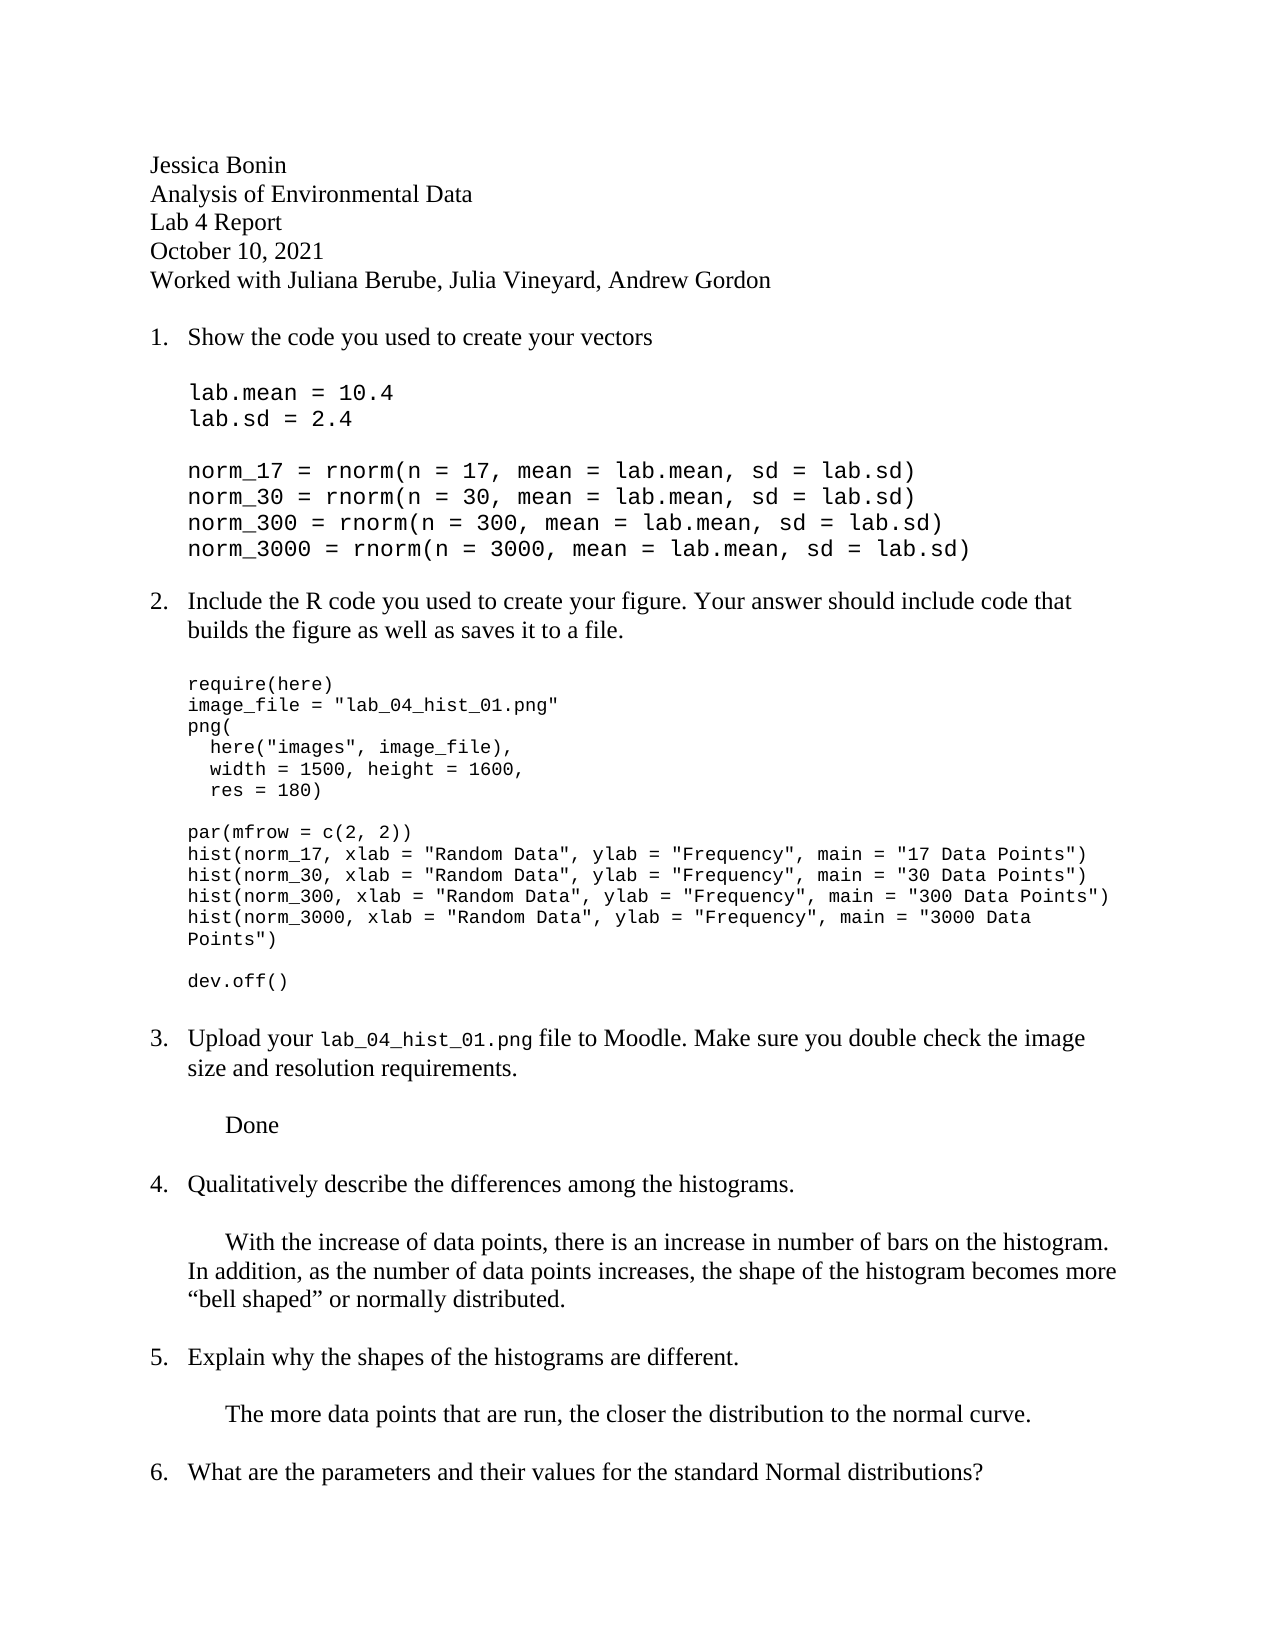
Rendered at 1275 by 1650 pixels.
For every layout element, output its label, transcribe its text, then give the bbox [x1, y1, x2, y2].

text res = 180) [187, 781, 1125, 802]
text The more data points that are run, the closer the distribution to the normal curve. [187, 1399, 1125, 1428]
text Jessica Bonin [150, 150, 1125, 179]
list lab.sd = 2.4 [187, 408, 1125, 434]
text width = 1500, height = 1600, [187, 759, 1125, 781]
list Include the R code you used to create your figure. Your answer should include code that builds the figure as well as saves it to a file. [150, 586, 1125, 644]
list What are the parameters and their values for the standard Normal distributions? [150, 1457, 1125, 1486]
list Qualitatively describe the differences among the histograms. [150, 1169, 1125, 1198]
list Explain why the shapes of the histograms are different. [150, 1342, 1125, 1371]
list norm_3000 = rnorm(n = 3000, mean = lab.mean, sd = lab.sd) [187, 537, 1125, 563]
text Analysis of Environmental Data [150, 179, 1125, 207]
text hist(norm_3000, xlab = "Random Data", ylab = "Frequency", main = "3000 Data Points") [187, 908, 1125, 951]
text October 10, 2021 [150, 236, 1125, 265]
text here("images", image_file), [187, 738, 1125, 759]
text With the increase of data points, there is an increase in number of bars on the histogram. In addition, as the number of data points increases, the shape of the histogram becomes more “bell shaped” or normally distributed. [187, 1227, 1125, 1313]
text dev.off() [187, 972, 1125, 993]
list norm_17 = rnorm(n = 17, mean = lab.mean, sd = lab.sd) [187, 459, 1125, 486]
text par(mfrow = c(2, 2)) [187, 823, 1125, 844]
text hist(norm_17, xlab = "Random Data", ylab = "Frequency", main = "17 Data Points") [187, 844, 1125, 866]
list Show the code you used to create your vectors [150, 322, 1125, 351]
text png( [187, 717, 1125, 738]
text Done [150, 1110, 1125, 1139]
list lab.mean = 10.4 [187, 382, 1125, 408]
text image_file = "lab_04_hist_01.png" [187, 696, 1125, 717]
text Worked with Juliana Berube, Julia Vineyard, Andrew Gordon [150, 265, 1125, 294]
text Lab 4 Report [150, 207, 1125, 236]
list norm_300 = rnorm(n = 300, mean = lab.mean, sd = lab.sd) [187, 511, 1125, 537]
text hist(norm_30, xlab = "Random Data", ylab = "Frequency", main = "30 Data Points") [187, 866, 1125, 887]
text hist(norm_300, xlab = "Random Data", ylab = "Frequency", main = "300 Data Points") [187, 887, 1125, 908]
list norm_30 = rnorm(n = 30, mean = lab.mean, sd = lab.sd) [187, 486, 1125, 511]
list Upload your lab_04_hist_01.png file to Moodle. Make sure you double check the image size and resolution requirements. [150, 1023, 1125, 1082]
text require(here) [187, 674, 1125, 696]
